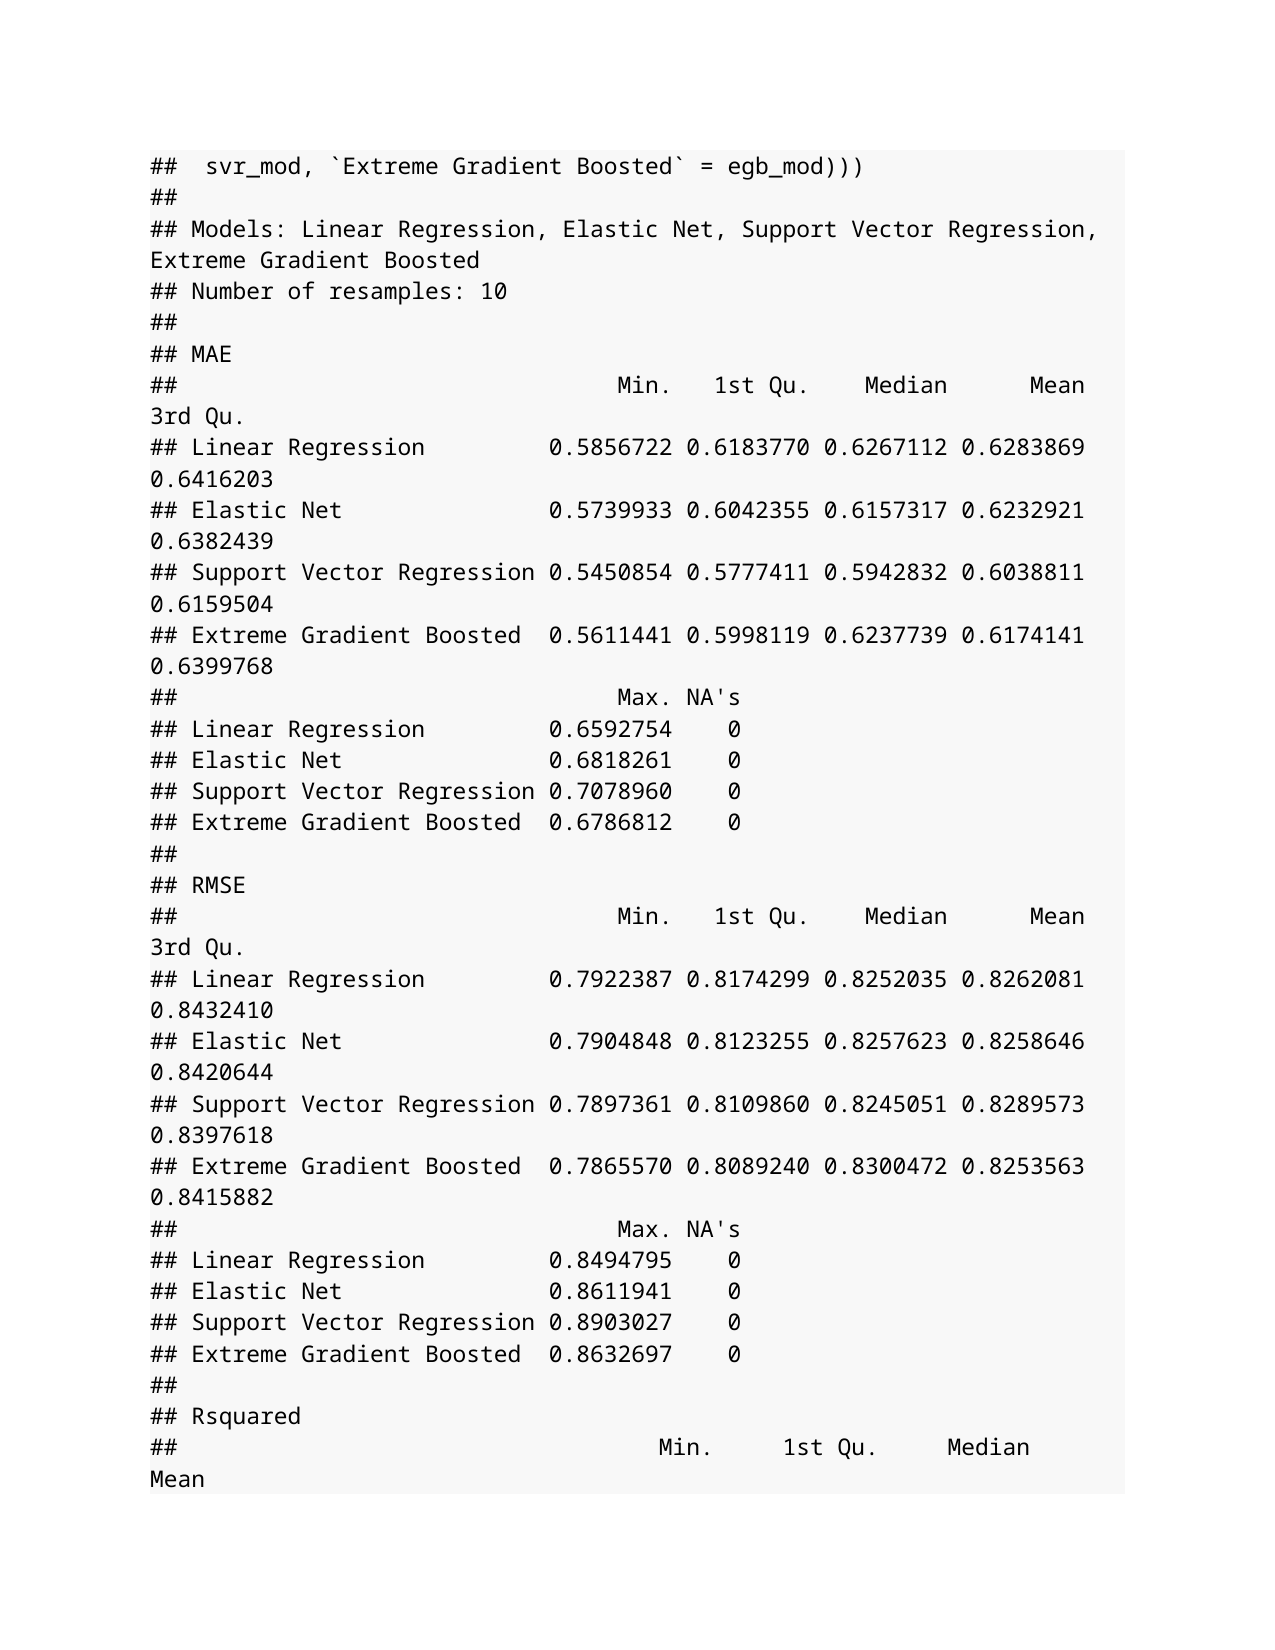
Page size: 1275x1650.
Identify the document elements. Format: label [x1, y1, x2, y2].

text [150, 150, 1125, 1494]
